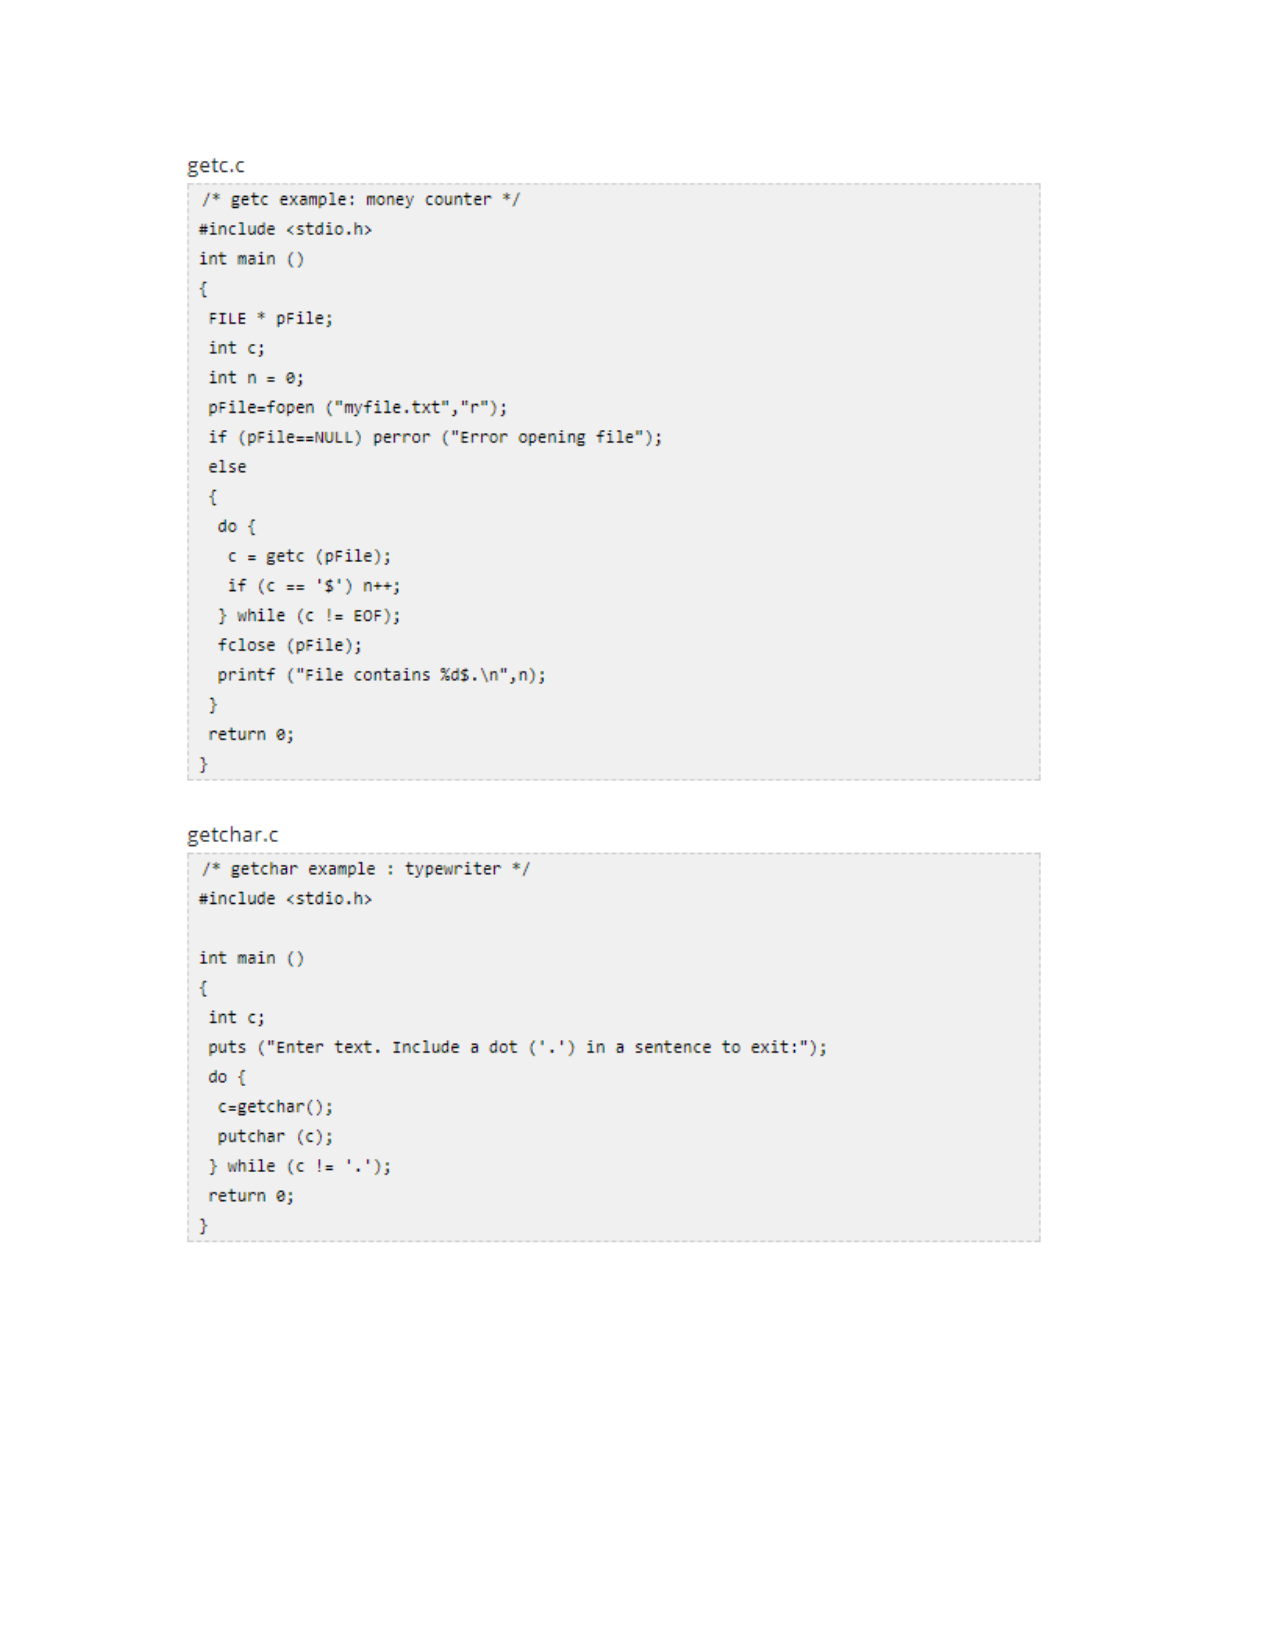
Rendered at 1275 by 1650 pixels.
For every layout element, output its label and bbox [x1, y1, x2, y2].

picture [150, 150, 1091, 1269]
